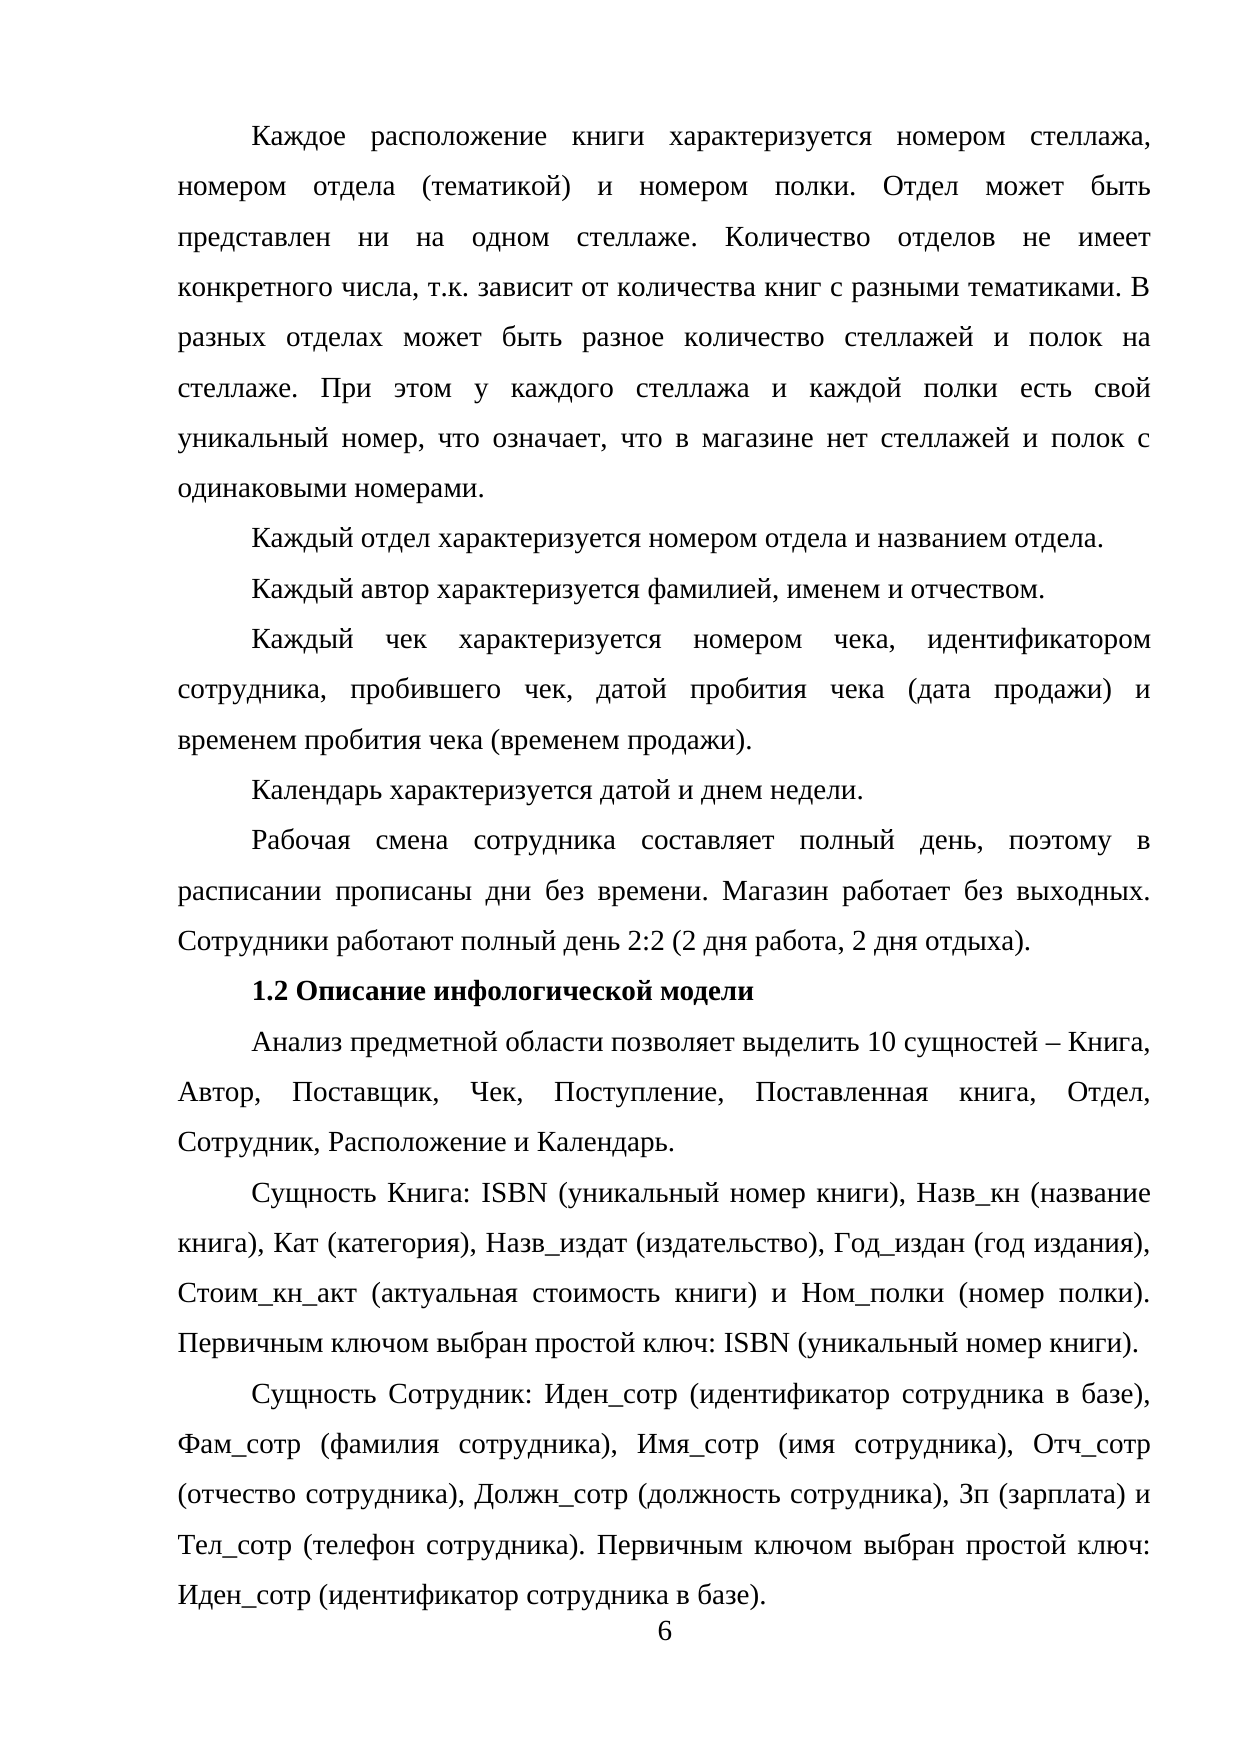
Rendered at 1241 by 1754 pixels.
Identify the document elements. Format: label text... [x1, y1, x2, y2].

text Каждый отдел характеризуется номером отдела и названием отдела. [177, 521, 1152, 554]
text Каждое расположение книги характеризуется номером стеллажа, номером отдела (тематикой) и номером полки. Отдел может быть представлен ни на одном стеллаже. Количество отделов не имеет конкретного числа, т.к. зависит от количества книг с разными тематиками. В разных отделах может быть разное количество стеллажей и полок на стеллаже. При этом у каждого стеллажа и каждой полки есть свой уникальный номер, что означает, что в магазине нет стеллажей и полок с одинаковыми номерами. [177, 118, 1152, 504]
text Каждый автор характеризуется фамилией, именем и отчеством. [177, 571, 1152, 604]
subtitle Описание инфологической модели [252, 973, 1152, 1007]
text Рабочая смена сотрудника составляет полный день, поэтому в расписании прописаны дни без времени. Магазин работает без выходных. Сотрудники работают полный день 2:2 (2 дня работа, 2 дня отдыха). [177, 822, 1152, 957]
text Сущность Книга: ISBN (уникальный номер книги), Назв_кн (название книга), Кат (категория), Назв_издат (издательство), Год_издан (год издания), Стоим_кн_акт (актуальная стоимость книги) и Ном_полки (номер полки). Первичным ключом выбран простой ключ: ISBN (уникальный номер книги). [177, 1175, 1152, 1359]
text Анализ предметной области позволяет выделить 10 сущностей – Книга, Автор, Поставщик, Чек, Поступление, Поставленная книга, Отдел, Сотрудник, Расположение и Календарь. [177, 1024, 1152, 1158]
text Сущность Сотрудник: Иден_сотр (идентификатор сотрудника в базе), Фам_сотр (фамилия сотрудника), Имя_сотр (имя сотрудника), Отч_сотр (отчество сотрудника), Должн_сотр (должность сотрудника), Зп (зарплата) и Тел_сотр (телефон сотрудника). Первичным ключом выбран простой ключ: Иден_сотр (идентификатор сотрудника в базе). [177, 1376, 1152, 1611]
text Каждый чек характеризуется номером чека, идентификатором сотрудника, пробившего чек, датой пробития чека (дата продажи) и временем пробития чека (временем продажи). [177, 621, 1152, 755]
text Календарь характеризуется датой и днем недели. [177, 772, 1152, 806]
